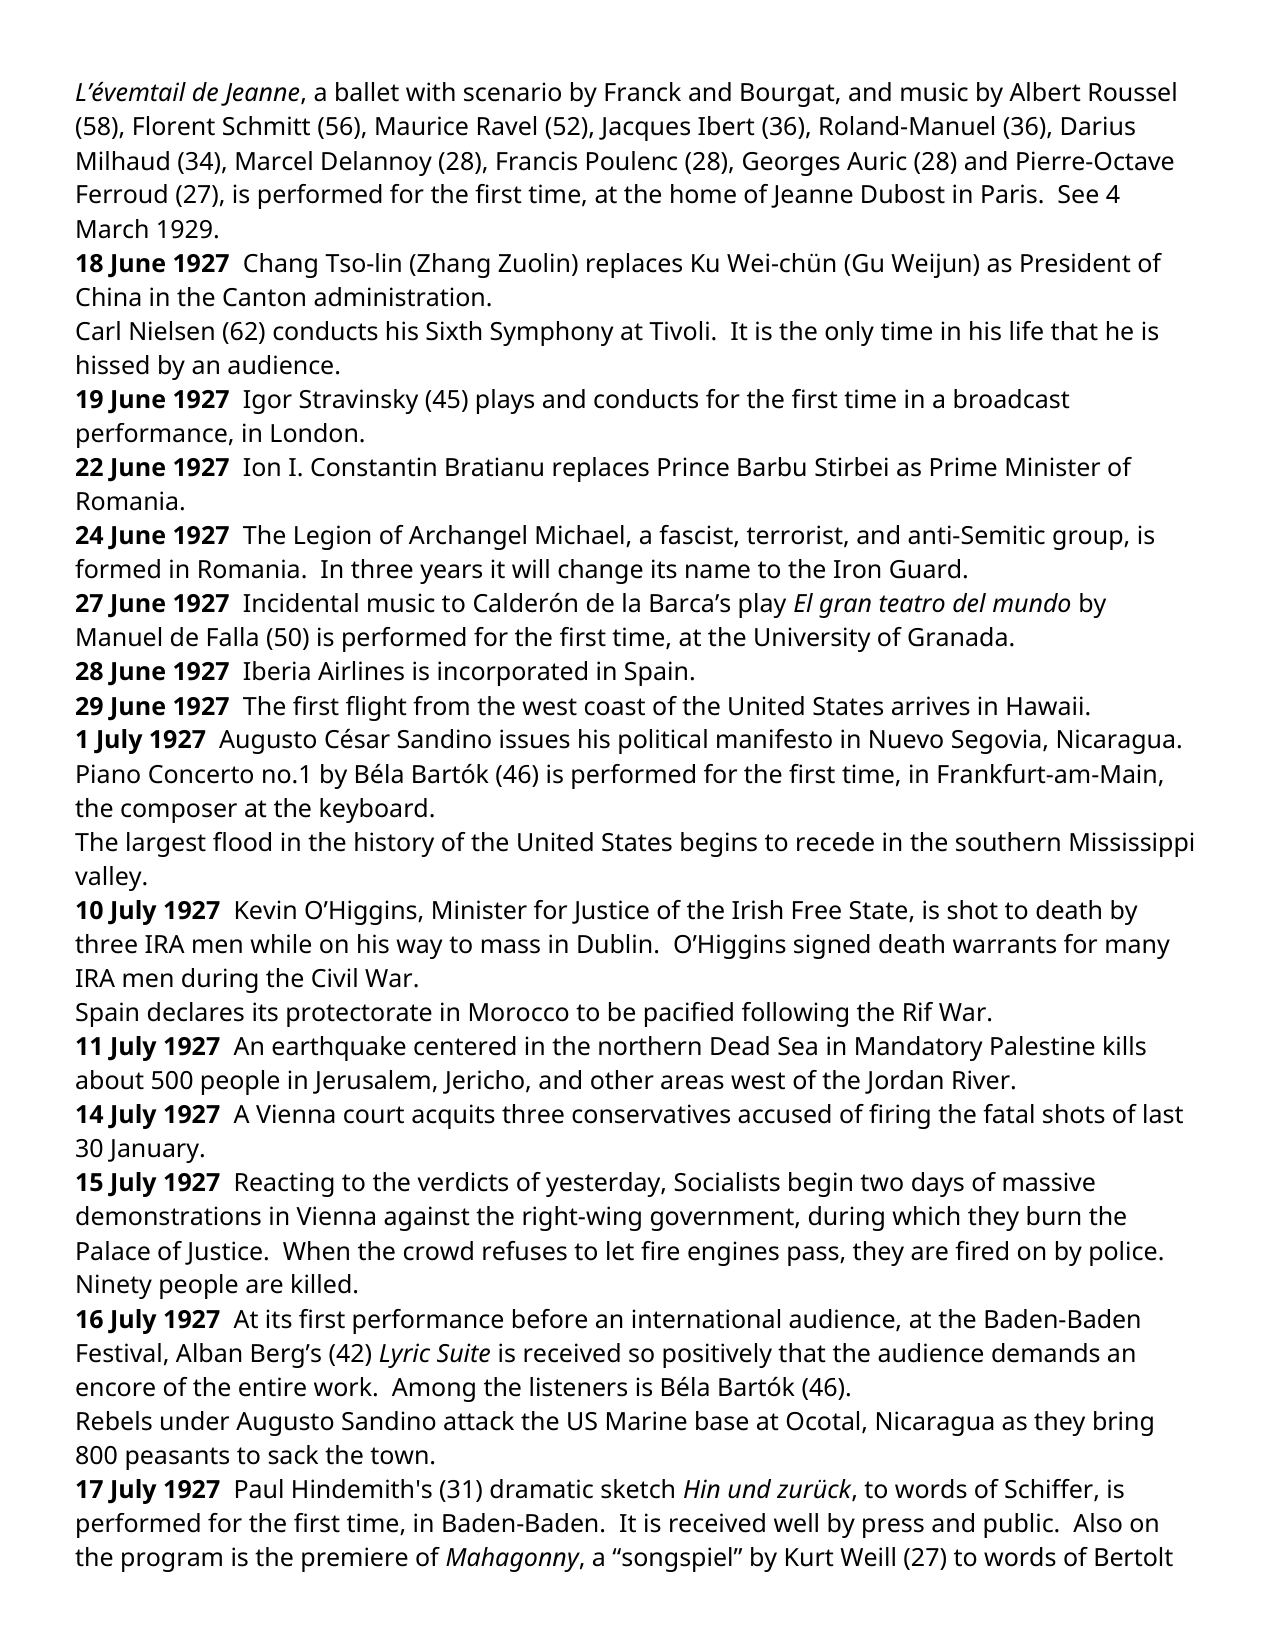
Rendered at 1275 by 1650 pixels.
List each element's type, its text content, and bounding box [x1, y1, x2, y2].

text 22 June 1927 Ion I. Constantin Bratianu replaces Prince Barbu Stirbei as Prime Minister of Romania. [75, 450, 1200, 518]
text 28 June 1927 Iberia Airlines is incorporated in Spain. [75, 654, 1200, 688]
text Piano Concerto no.1 by Béla Bartók (46) is performed for the first time, in Frankfurt-am-Main, the composer at the keyboard. [75, 756, 1200, 824]
text 16 July 1927 At its first performance before an international audience, at the Baden-Baden Festival, Alban Berg’s (42) Lyric Suite is received so positively that the audience demands an encore of the entire work. Among the listeners is Béla Bartók (46). [75, 1301, 1200, 1403]
text 14 July 1927 A Vienna court acquits three conservatives accused of firing the fatal shots of last 30 January. [75, 1097, 1200, 1165]
text 11 July 1927 An earthquake centered in the northern Dead Sea in Mandatory Palestine kills about 500 people in Jerusalem, Jericho, and other areas west of the Jordan River. [75, 1029, 1200, 1097]
text Rebels under Augusto Sandino attack the US Marine base at Ocotal, Nicaragua as they bring 800 peasants to sack the town. [75, 1403, 1200, 1472]
text Spain declares its protectorate in Morocco to be pacified following the Rif War. [75, 995, 1200, 1029]
text 18 June 1927 Chang Tso-lin (Zhang Zuolin) replaces Ku Wei-chün (Gu Weijun) as President of China in the Canton administration. [75, 245, 1200, 313]
text Carl Nielsen (62) conducts his Sixth Symphony at Tivoli. It is the only time in his life that he is hissed by an audience. [75, 313, 1200, 382]
text The largest flood in the history of the United States begins to recede in the southern Mississippi valley. [75, 824, 1200, 892]
text 29 June 1927 The first flight from the west coast of the United States arrives in Hawaii. [75, 688, 1200, 722]
text 27 June 1927 Incidental music to Calderón de la Barca’s play El gran teatro del mundo by Manuel de Falla (50) is performed for the first time, at the University of Granada. [75, 586, 1200, 654]
text 19 June 1927 Igor Stravinsky (45) plays and conducts for the first time in a broadcast performance, in London. [75, 382, 1200, 450]
text 1 July 1927 Augusto César Sandino issues his political manifesto in Nuevo Segovia, Nicaragua. [75, 722, 1200, 756]
text 24 June 1927 The Legion of Archangel Michael, a fascist, terrorist, and anti-Semitic group, is formed in Romania. In three years it will change its name to the Iron Guard. [75, 518, 1200, 586]
text 15 July 1927 Reacting to the verdicts of yesterday, Socialists begin two days of massive demonstrations in Vienna against the right-wing government, during which they burn the Palace of Justice. When the crowd refuses to let fire engines pass, they are fired on by police. Ninety people are killed. [75, 1165, 1200, 1301]
text 10 July 1927 Kevin O’Higgins, Minister for Justice of the Irish Free State, is shot to death by three IRA men while on his way to mass in Dublin. O’Higgins signed death warrants for many IRA men during the Civil War. [75, 892, 1200, 995]
